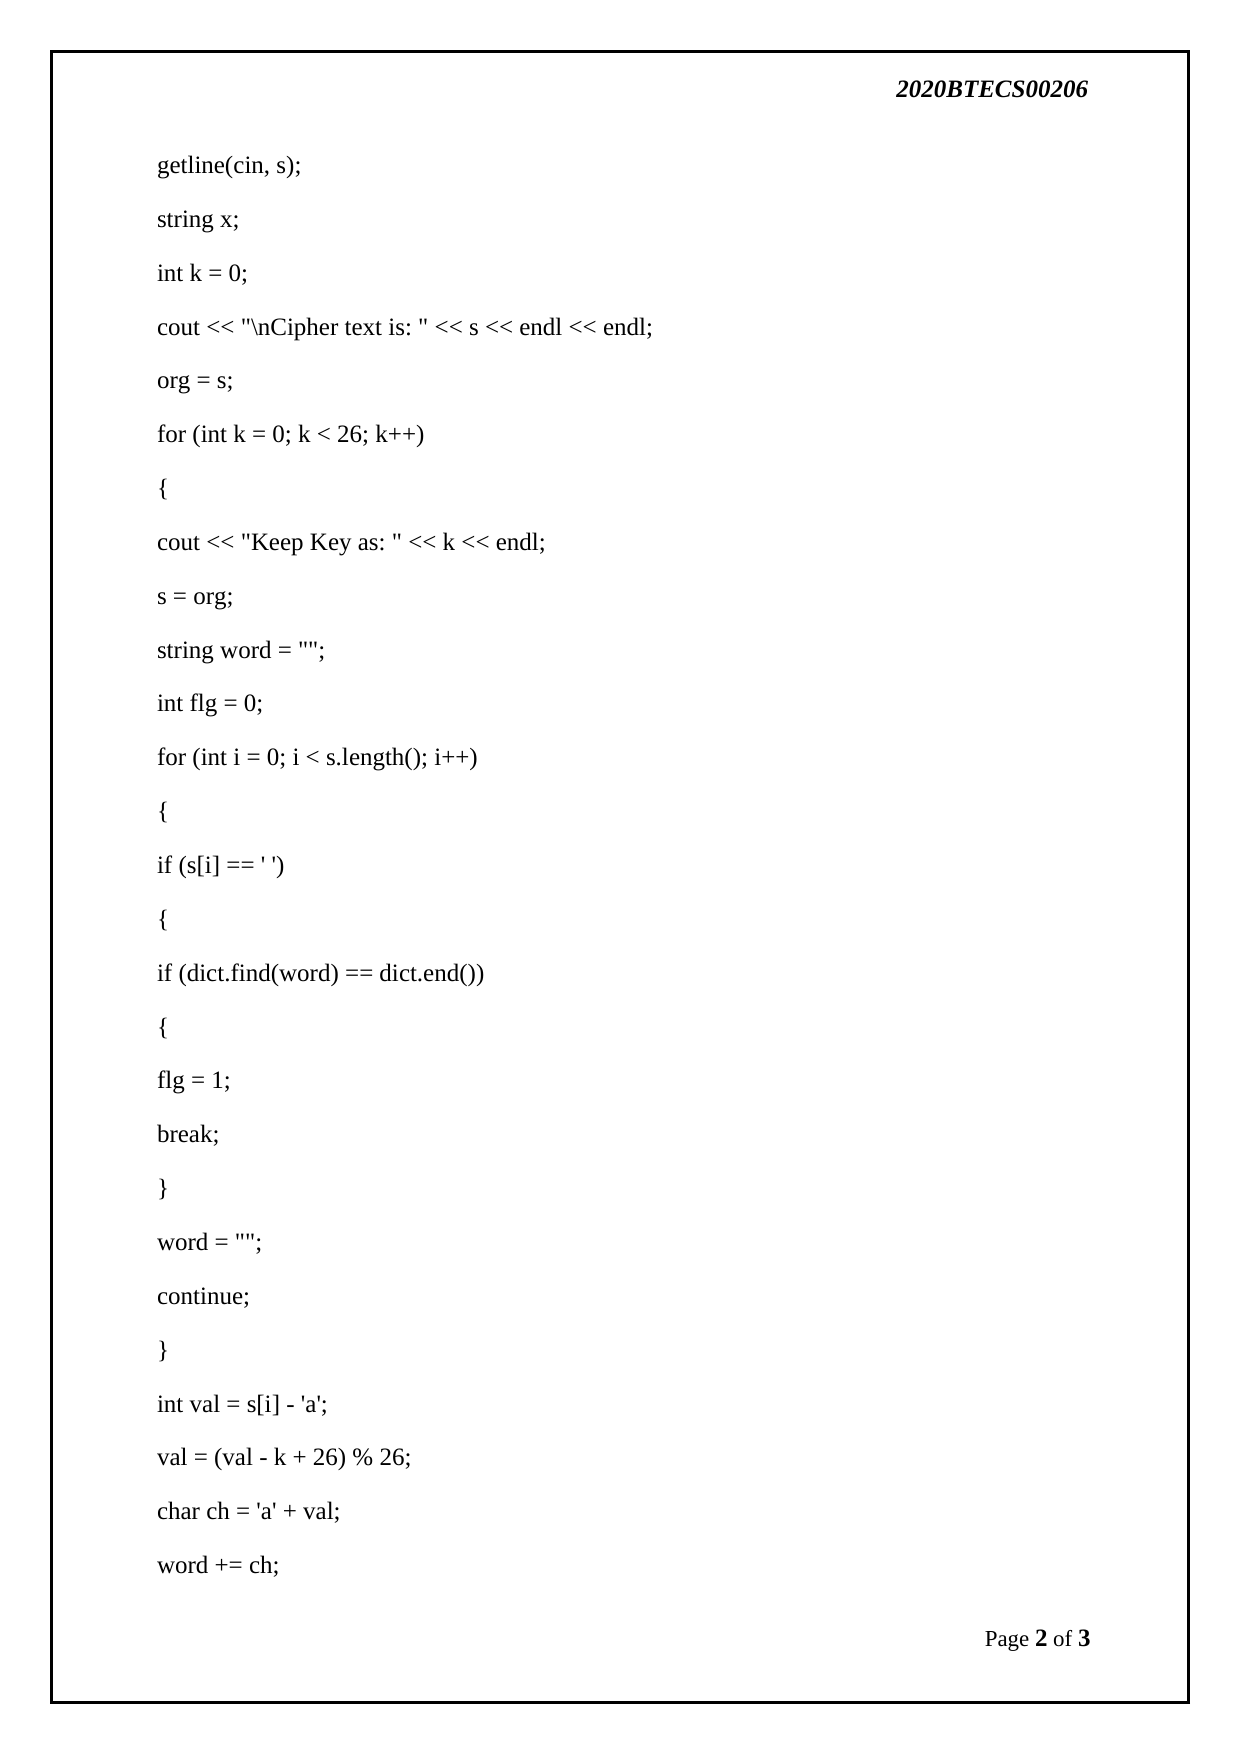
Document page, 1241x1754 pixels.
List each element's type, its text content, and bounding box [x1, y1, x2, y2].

text cout << "\nCipher text is: " << s << endl << endl; [157, 312, 1090, 340]
text s = org; [157, 581, 1090, 609]
text if (s[i] == ' ') [157, 850, 1090, 879]
text { [157, 1012, 1090, 1040]
text int flg = 0; [157, 688, 1090, 717]
text int k = 0; [157, 258, 1090, 286]
text org = s; [157, 365, 1090, 394]
text char ch = 'a' + val; [157, 1496, 1090, 1525]
text cout << "Keep Key as: " << k << endl; [157, 527, 1090, 556]
text flg = 1; [157, 1066, 1090, 1094]
text string x; [157, 204, 1090, 233]
text { [157, 473, 1090, 502]
text { [157, 904, 1090, 933]
text continue; [157, 1281, 1090, 1310]
text word = ""; [157, 1227, 1090, 1256]
text int val = s[i] - 'a'; [157, 1389, 1090, 1417]
text { [157, 796, 1090, 825]
text word += ch; [157, 1550, 1090, 1579]
text val = (val - k + 26) % 26; [157, 1442, 1090, 1471]
text break; [157, 1119, 1090, 1148]
text for (int i = 0; i < s.length(); i++) [157, 742, 1090, 771]
text string word = ""; [157, 635, 1090, 663]
text } [157, 1335, 1090, 1363]
text } [157, 1173, 1090, 1202]
text for (int k = 0; k < 26; k++) [157, 419, 1090, 448]
text getline(cin, s); [157, 150, 1090, 179]
text if (dict.find(word) == dict.end()) [157, 958, 1090, 987]
